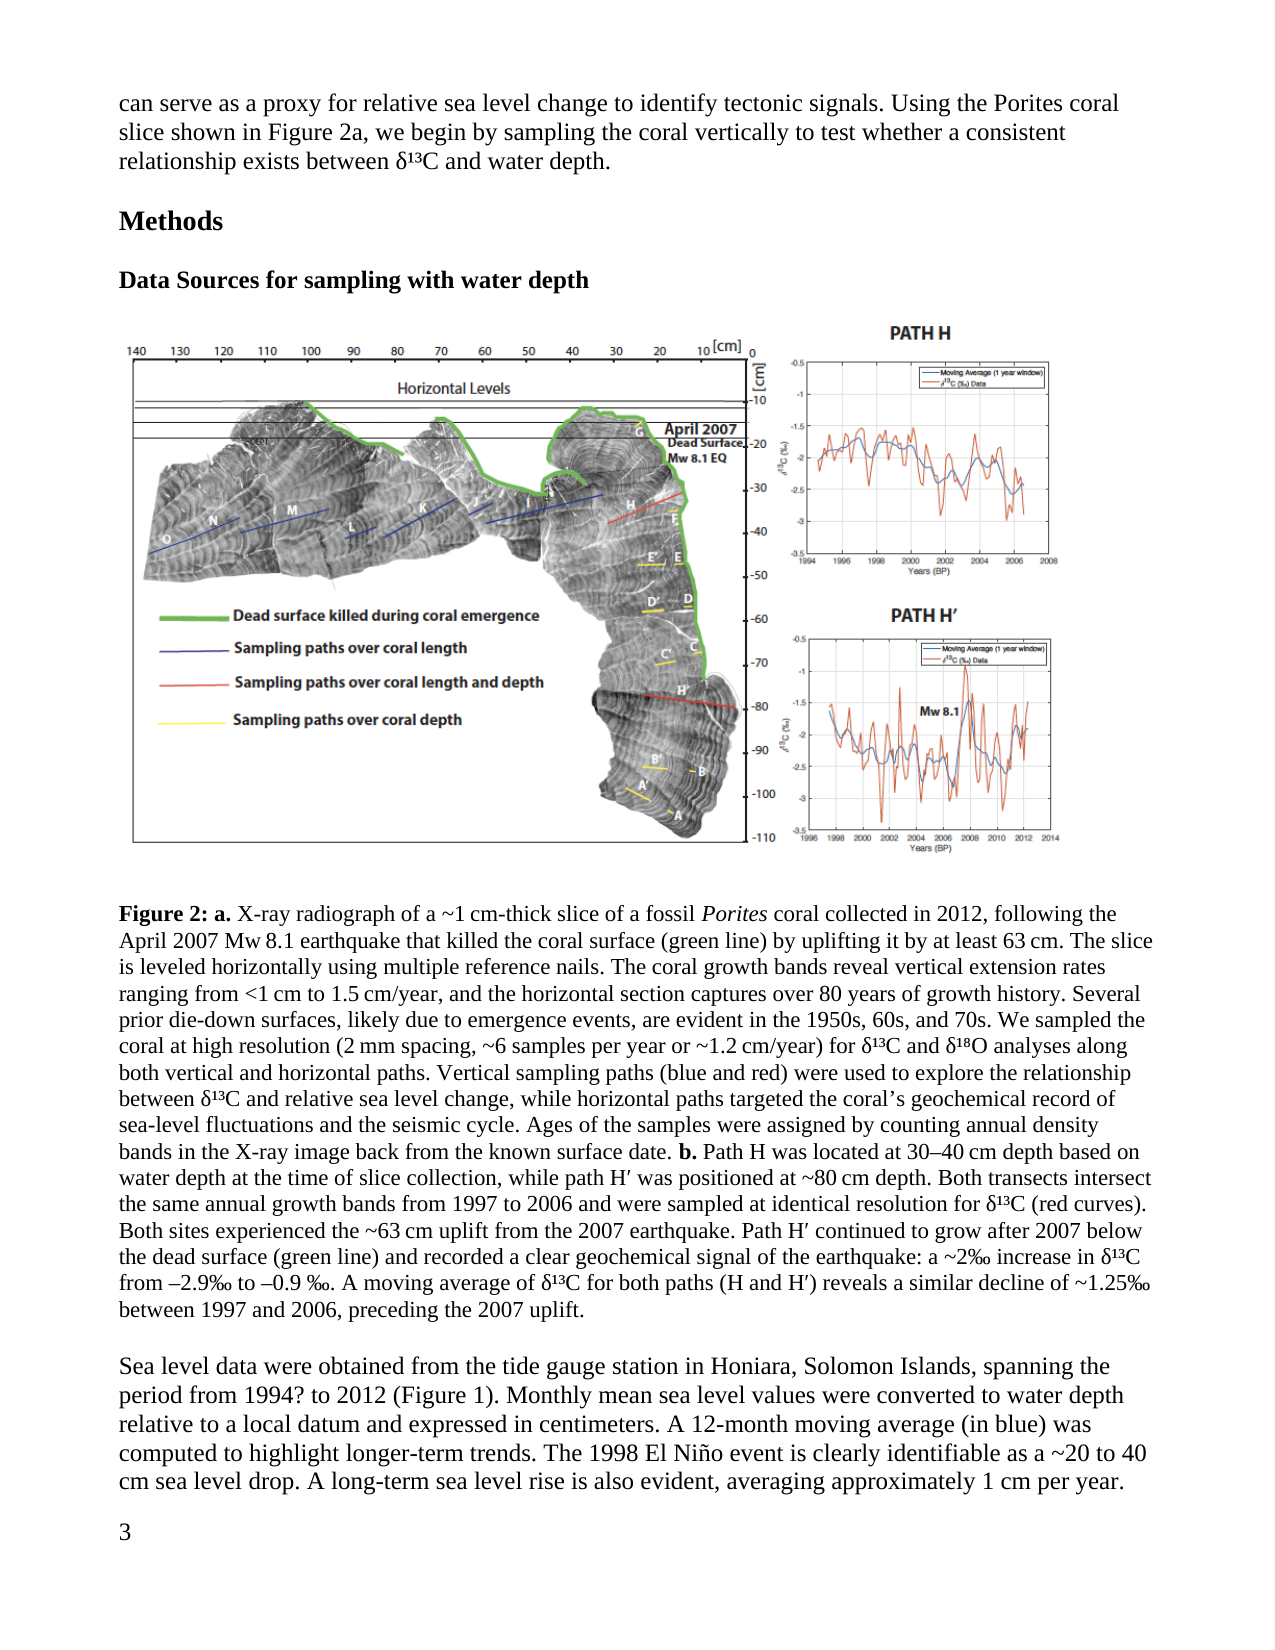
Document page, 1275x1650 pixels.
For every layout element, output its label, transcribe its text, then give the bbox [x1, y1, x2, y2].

text Figure 2: a. X-ray radiograph of a ~1 cm-thick slice of a fossil Porites coral collected in 2012, following the April 2007 Mw 8.1 earthquake that killed the coral surface (green line) by uplifting it by at least 63 cm. The slice is leveled horizontally using multiple reference nails. The coral growth bands reveal vertical extension rates ranging from <1 cm to 1.5 cm/year, and the horizontal section captures over 80 years of growth history. Several prior die-down surfaces, likely due to emergence events, are evident in the 1950s, 60s, and 70s. We sampled the coral at high resolution (2 mm spacing, ~6 samples per year or ~1.2 cm/year) for δ¹³C and δ¹⁸O analyses along both vertical and horizontal paths. Vertical sampling paths (blue and red) were used to explore the relationship between δ¹³C and relative sea level change, while horizontal paths targeted the coral’s geochemical record of sea-level fluctuations and the seismic cycle. Ages of the samples were assigned by counting annual density bands in the X-ray image back from the known surface date. b. Path H was located at 30–40 cm depth based on water depth at the time of slice collection, while path H′ was positioned at ~80 cm depth. Both transects intersect the same annual growth bands from 1997 to 2006 and were sampled at identical resolution for δ¹³C (red curves). Both sites experienced the ~63 cm uplift from the 2007 earthquake. Path H′ continued to grow after 2007 below the dead surface (green line) and recorded a clear geochemical signal of the earthquake: a ~2‰ increase in δ¹³C from –2.9‰ to –0.9 ‰. A moving average of δ¹³C for both paths (H and H′) reveals a similar decline of ~1.25‰ between 1997 and 2006, preceding the 2007 uplift. [118, 901, 1156, 1322]
text Data Sources for sampling with water depth [118, 266, 1156, 294]
text Methods [118, 204, 1156, 236]
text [118, 88, 1156, 175]
picture [118, 323, 1071, 872]
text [118, 1351, 1156, 1495]
